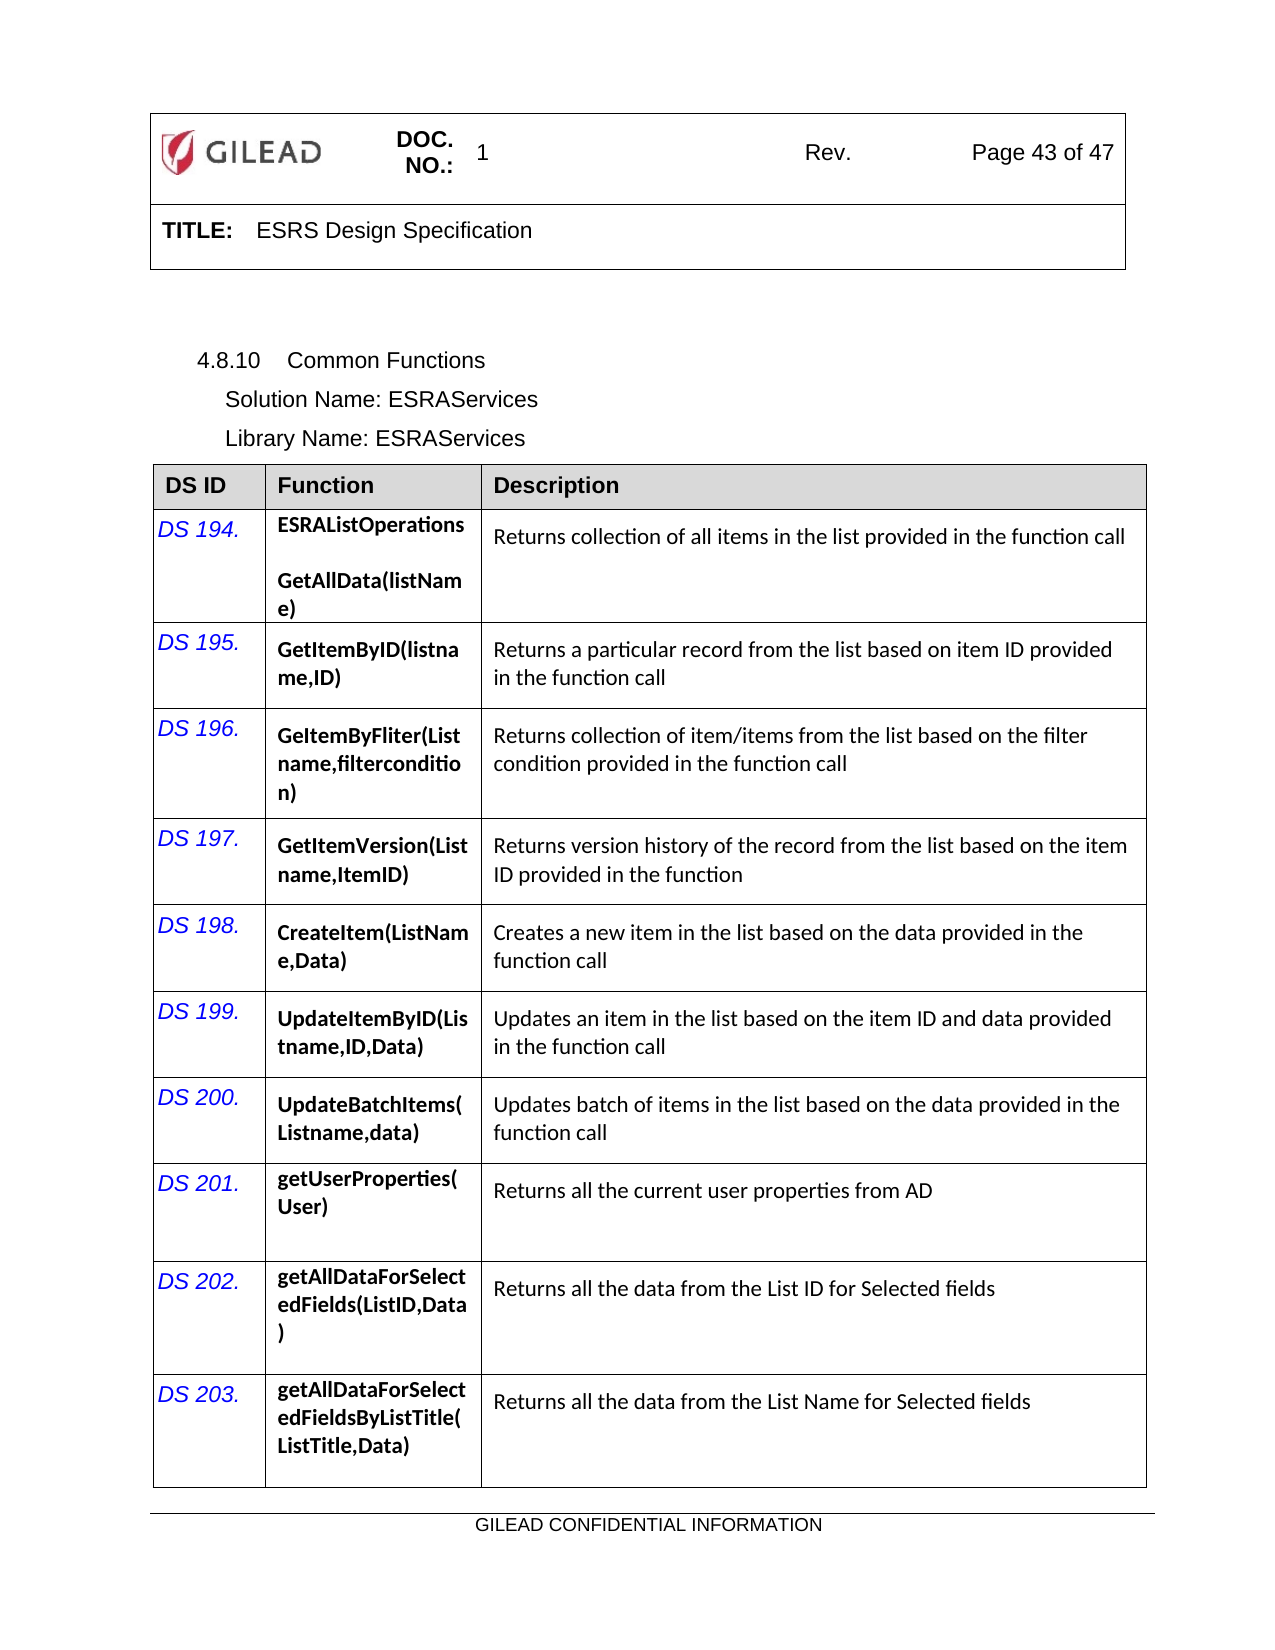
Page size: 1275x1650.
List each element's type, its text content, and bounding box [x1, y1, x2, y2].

table_cell [154, 623, 265, 708]
table_cell Returns collection of item/items from the list based on the filter condition provided in the function call [482, 709, 1146, 818]
table_cell getAllDataForSelectedFieldsByListTitle(ListTitle,Data) [266, 1375, 481, 1487]
table_cell UpdateItemByID(Listname,ID,Data) [266, 992, 481, 1077]
table_cell Updates batch of items in the list based on the data provided in the function call [482, 1078, 1146, 1163]
table_cell getAllDataForSelectedFields(ListID,Data) [266, 1262, 481, 1374]
text Solution Name: ESRAServices [225, 386, 1125, 412]
table_cell [154, 905, 265, 991]
table_cell [154, 709, 265, 818]
table_cell [154, 1078, 265, 1163]
table_cell [154, 1375, 265, 1487]
table_cell Returns all the data from the List Name for Selected fields [482, 1375, 1146, 1487]
table_cell [154, 510, 265, 622]
table_cell Returns a particular record from the list based on item ID provided in the function call [482, 623, 1146, 708]
table_header DS ID [154, 465, 265, 509]
table_cell CreateItem(ListName,Data) [266, 905, 481, 991]
table_cell Returns all the current user properties from AD [482, 1164, 1146, 1261]
table_cell Creates a new item in the list based on the data provided in the function call [482, 905, 1146, 991]
table_cell Updates an item in the list based on the item ID and data provided in the function call [482, 992, 1146, 1077]
table_header Function [266, 465, 481, 509]
table_cell GetItemVersion(Listname,ItemID) [266, 819, 481, 904]
subtitle Common Functions [197, 347, 1125, 373]
table_cell getUserProperties(User) [266, 1164, 481, 1261]
table_header Description [482, 465, 1146, 509]
picture [161, 130, 321, 175]
text Library Name: ESRAServices [225, 425, 1125, 451]
table_cell GeItemByFliter(Listname,filtercondition) [266, 709, 481, 818]
table_cell [154, 819, 265, 904]
table_cell GetItemByID(listname,ID) [266, 623, 481, 708]
table_cell [154, 1164, 265, 1261]
table_cell [154, 992, 265, 1077]
table_cell Returns collection of all items in the list provided in the function call [482, 510, 1146, 622]
table_cell Returns version history of the record from the list based on the item ID provided in the function [482, 819, 1146, 904]
table_cell ESRAListOperations GetAllData(listName) [266, 510, 481, 622]
table_cell UpdateBatchItems(Listname,data) [266, 1078, 481, 1163]
table_cell Returns all the data from the List ID for Selected fields [482, 1262, 1146, 1374]
table_cell [154, 1262, 265, 1374]
